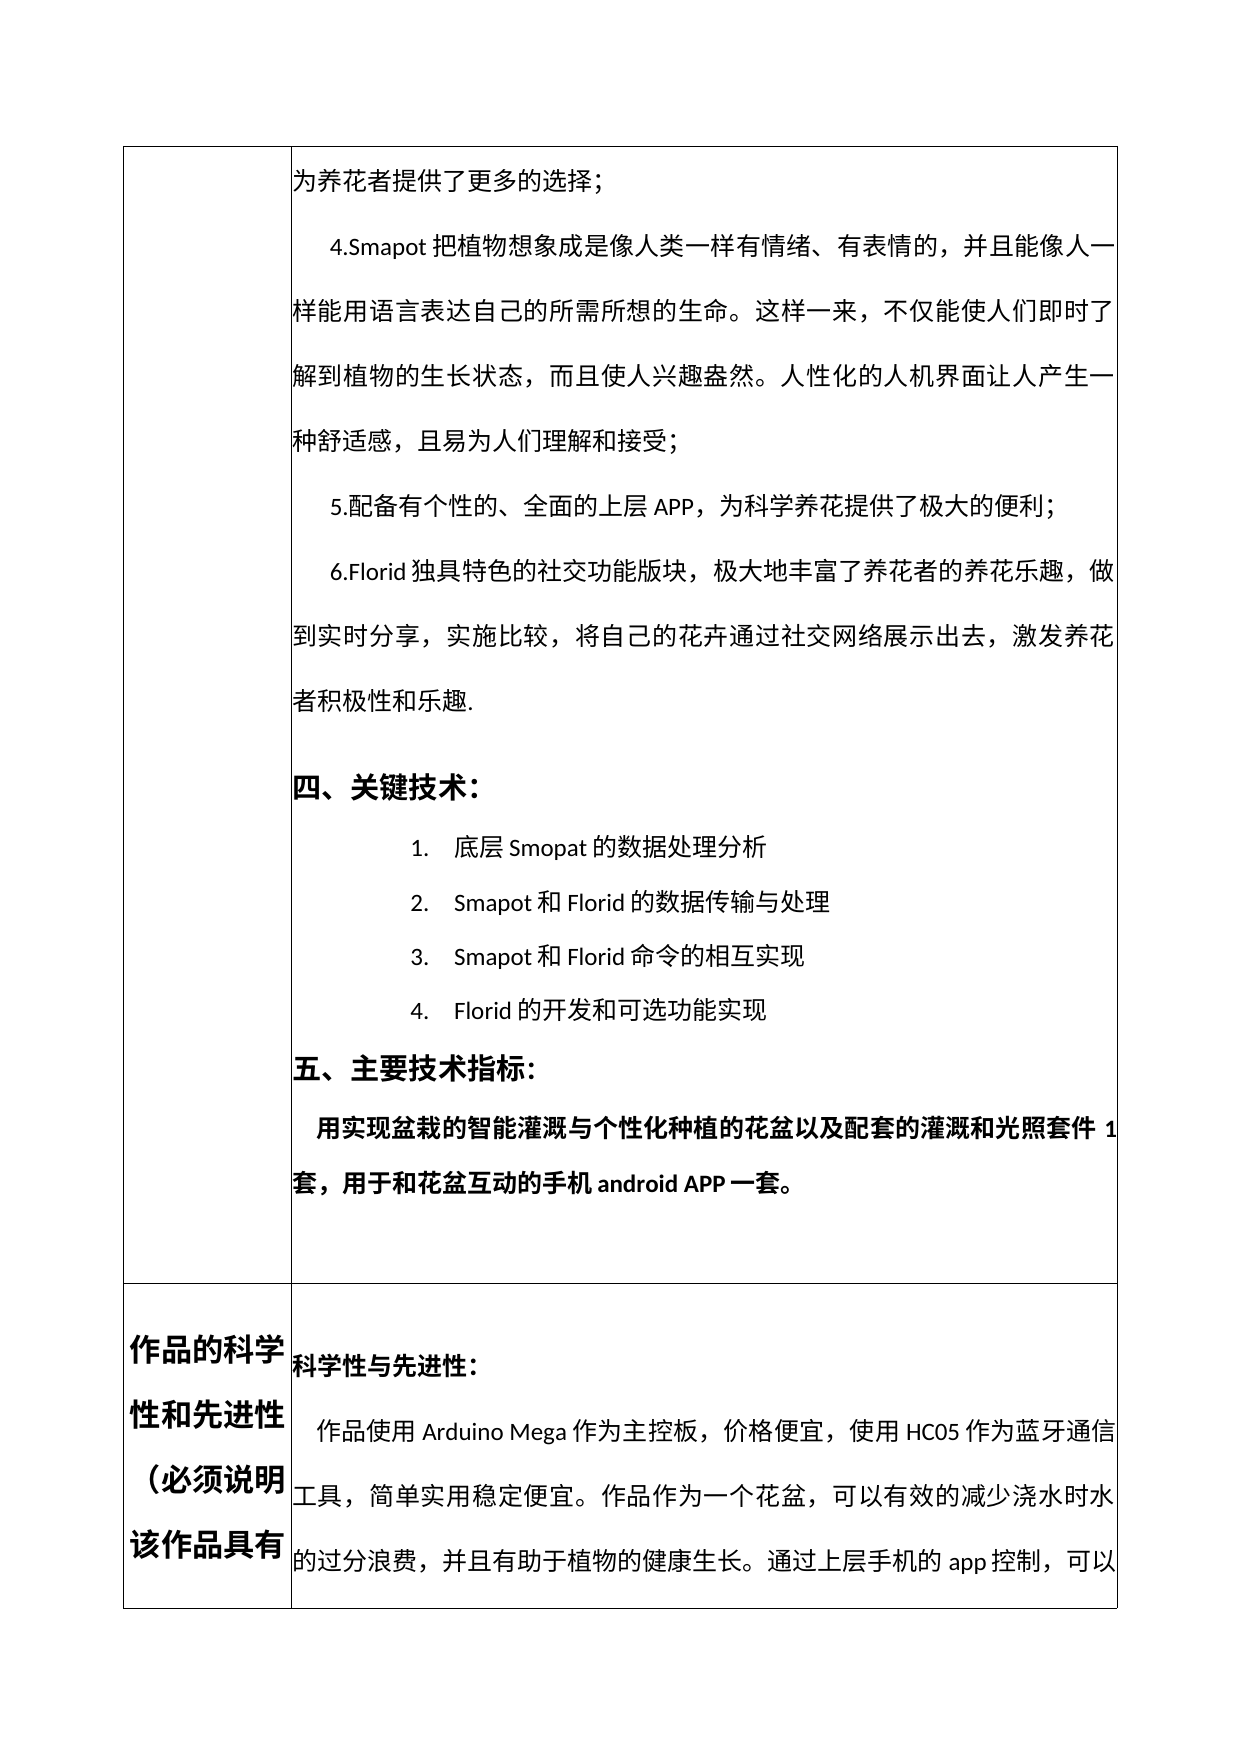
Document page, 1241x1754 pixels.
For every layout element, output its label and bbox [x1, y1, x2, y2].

table_cell [124, 147, 291, 1282]
table_cell [292, 1284, 1117, 1608]
table_cell [124, 1284, 291, 1608]
table_cell [292, 147, 1117, 1282]
